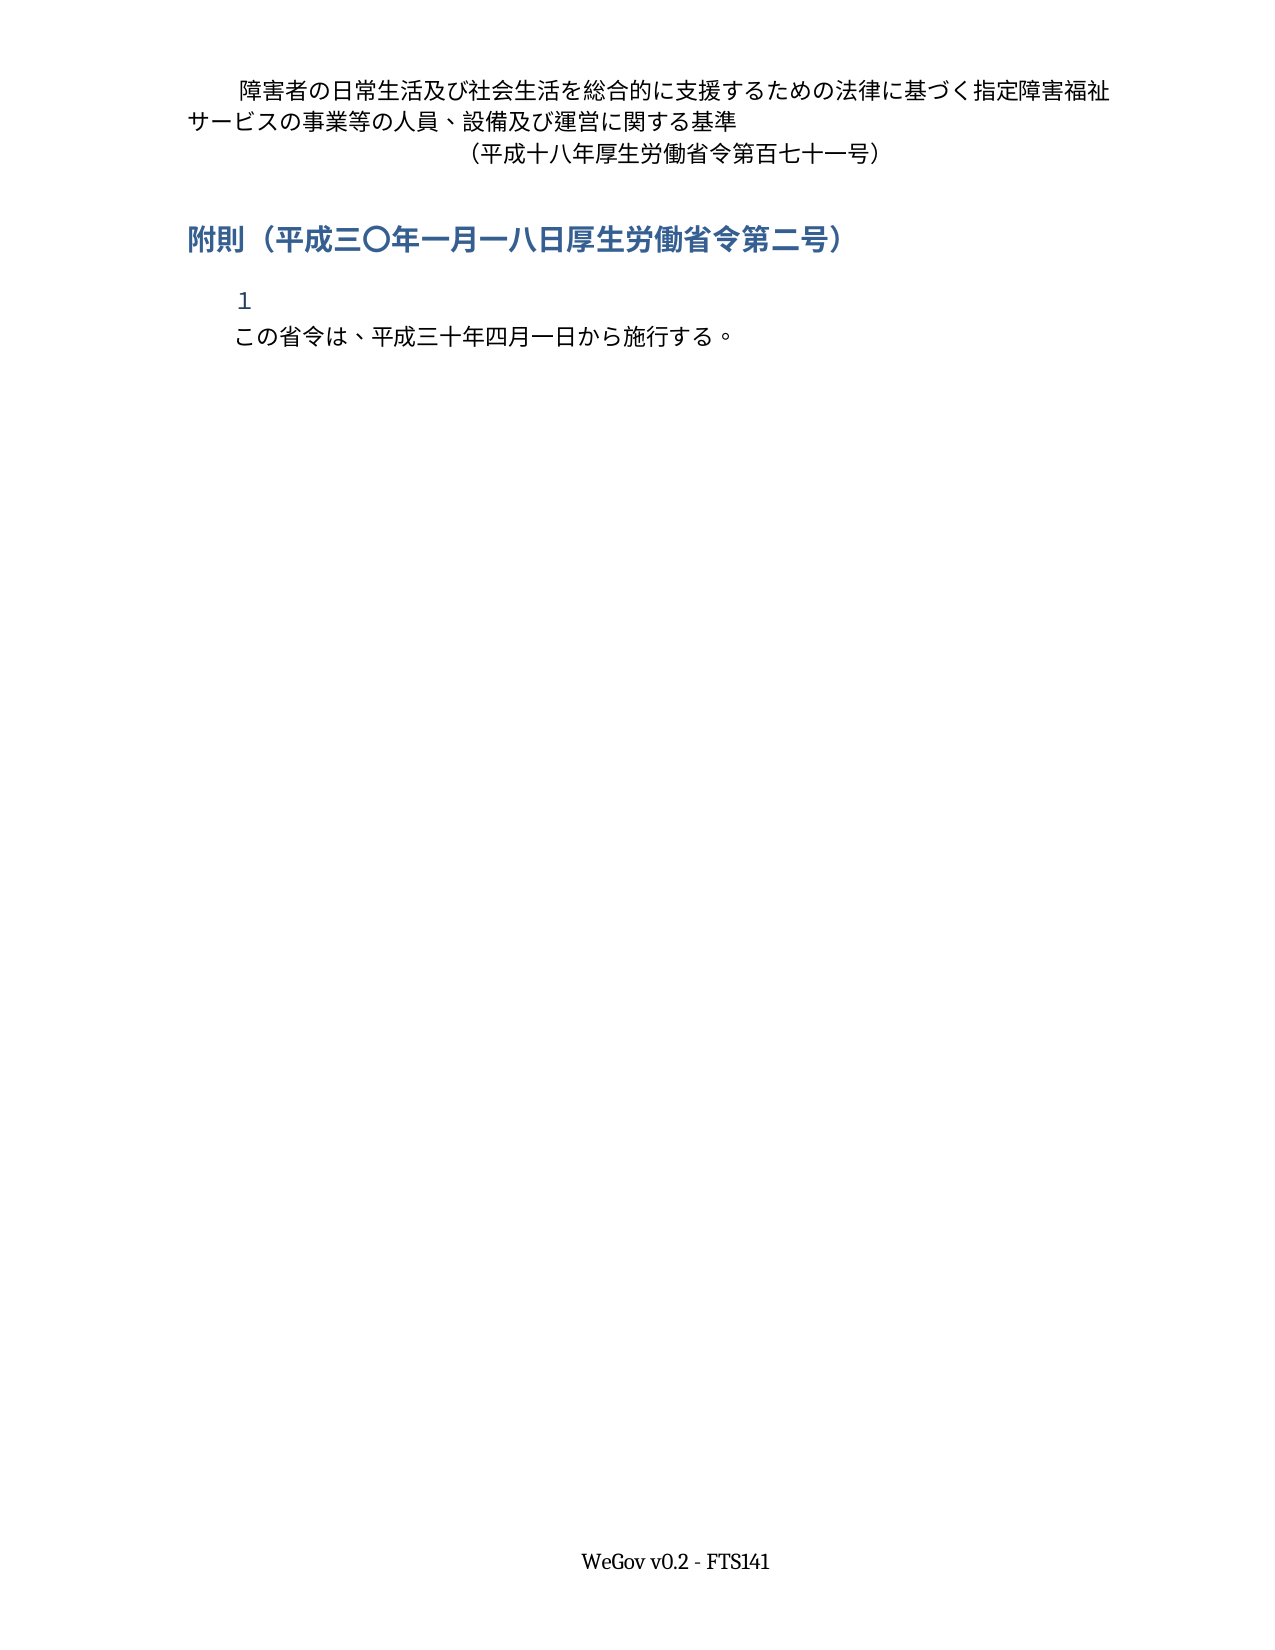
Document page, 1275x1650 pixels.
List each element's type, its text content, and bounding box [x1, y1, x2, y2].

subtitle 附則（平成三〇年一月一八日厚生労働省令第二号） [187, 219, 1087, 258]
text この省令は、平成三十年四月一日から施行する。 [233, 321, 1087, 352]
subtitle １ [233, 285, 1087, 316]
